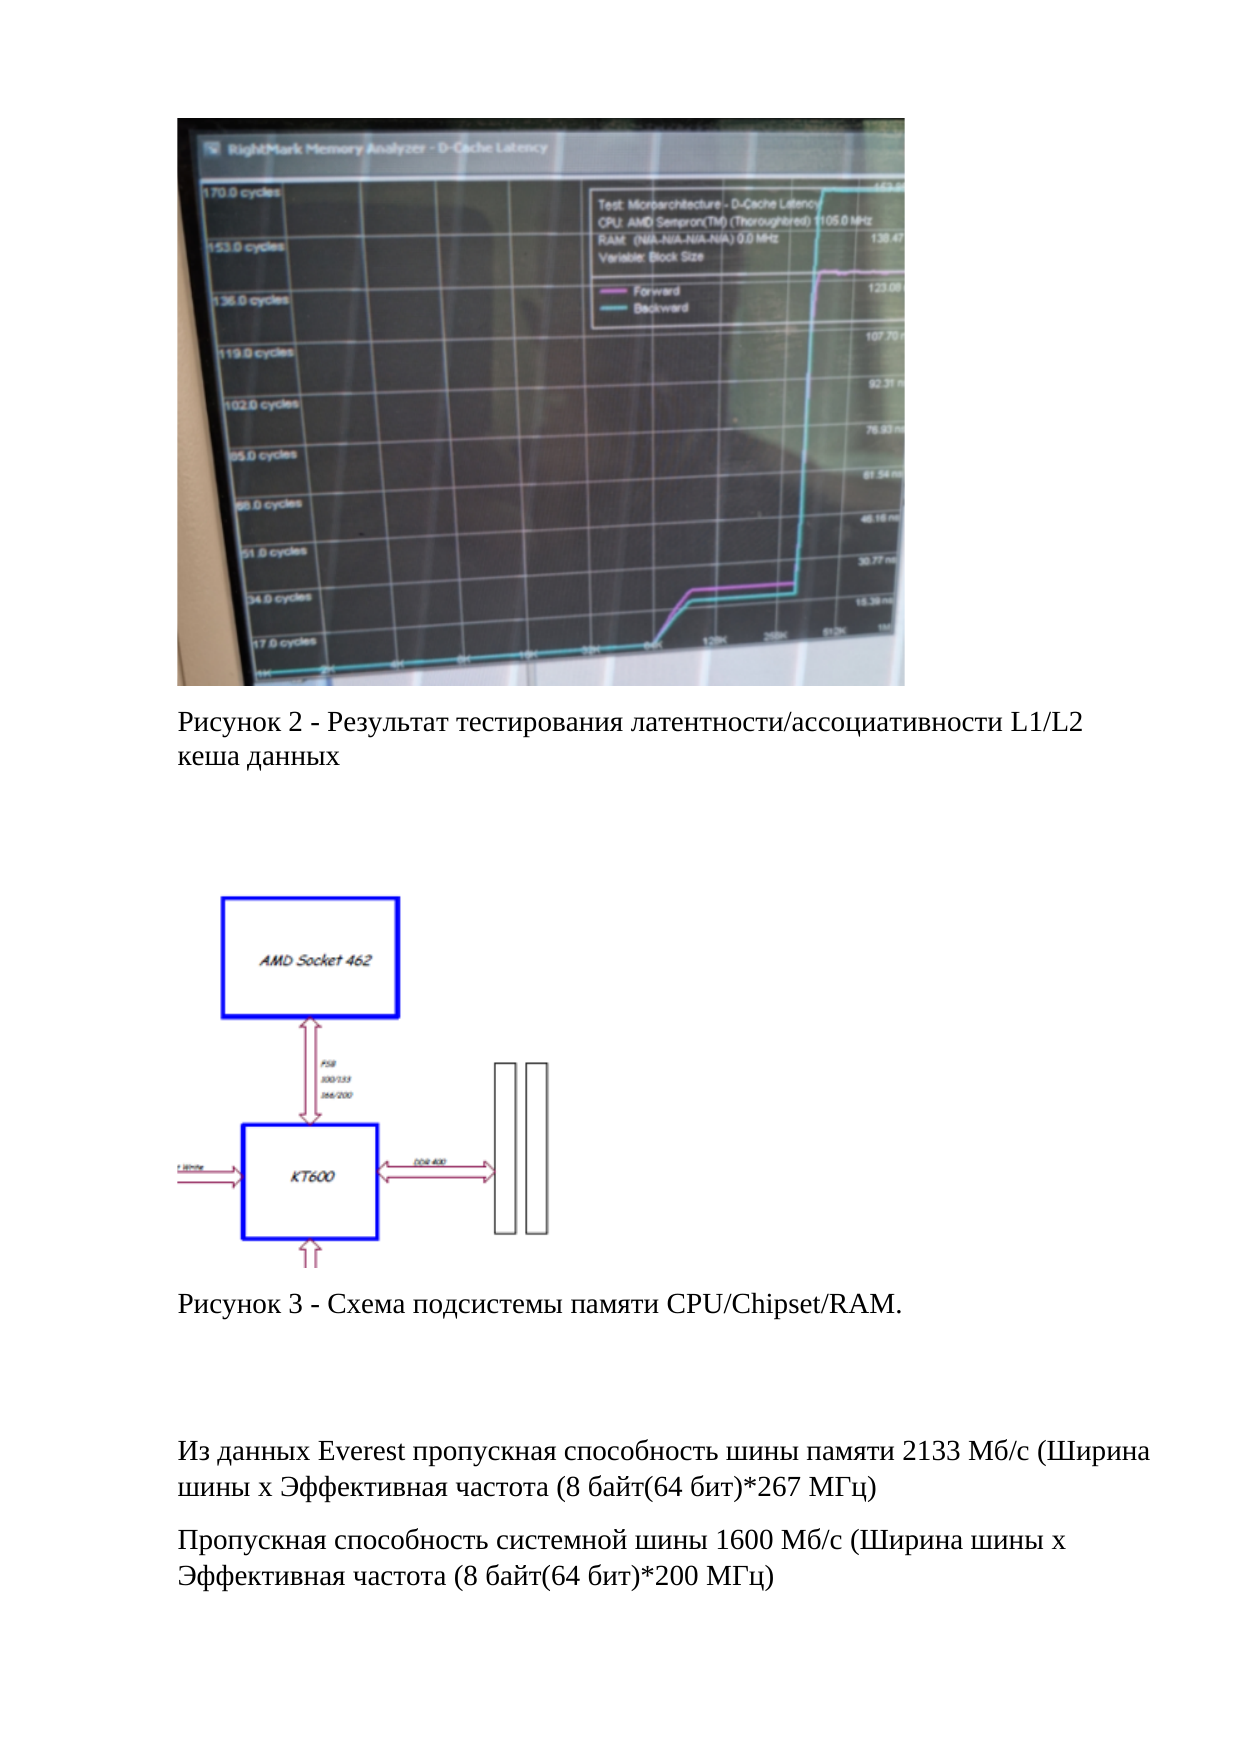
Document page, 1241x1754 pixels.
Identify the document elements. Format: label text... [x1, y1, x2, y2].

text Из данных Everest пропускная способность шины памяти 2133 Мб/с (Ширина шины x Эффективная частота (8 байт(64 бит)*267 МГц) [177, 1433, 1152, 1503]
text Пропускная способность системной шины 1600 Мб/с (Ширина шины x Эффективная частота (8 байт(64 бит)*200 МГц) [177, 1522, 1152, 1592]
text Рисунок 2 - Результат тестирования латентности/ассоциативности L1/L2 кеша данных [177, 704, 1152, 771]
text Рисунок 3 - Схема подсистемы памяти CPU/Chipset/RAM. [177, 1286, 1152, 1320]
picture [177, 118, 905, 686]
picture [177, 881, 607, 1268]
